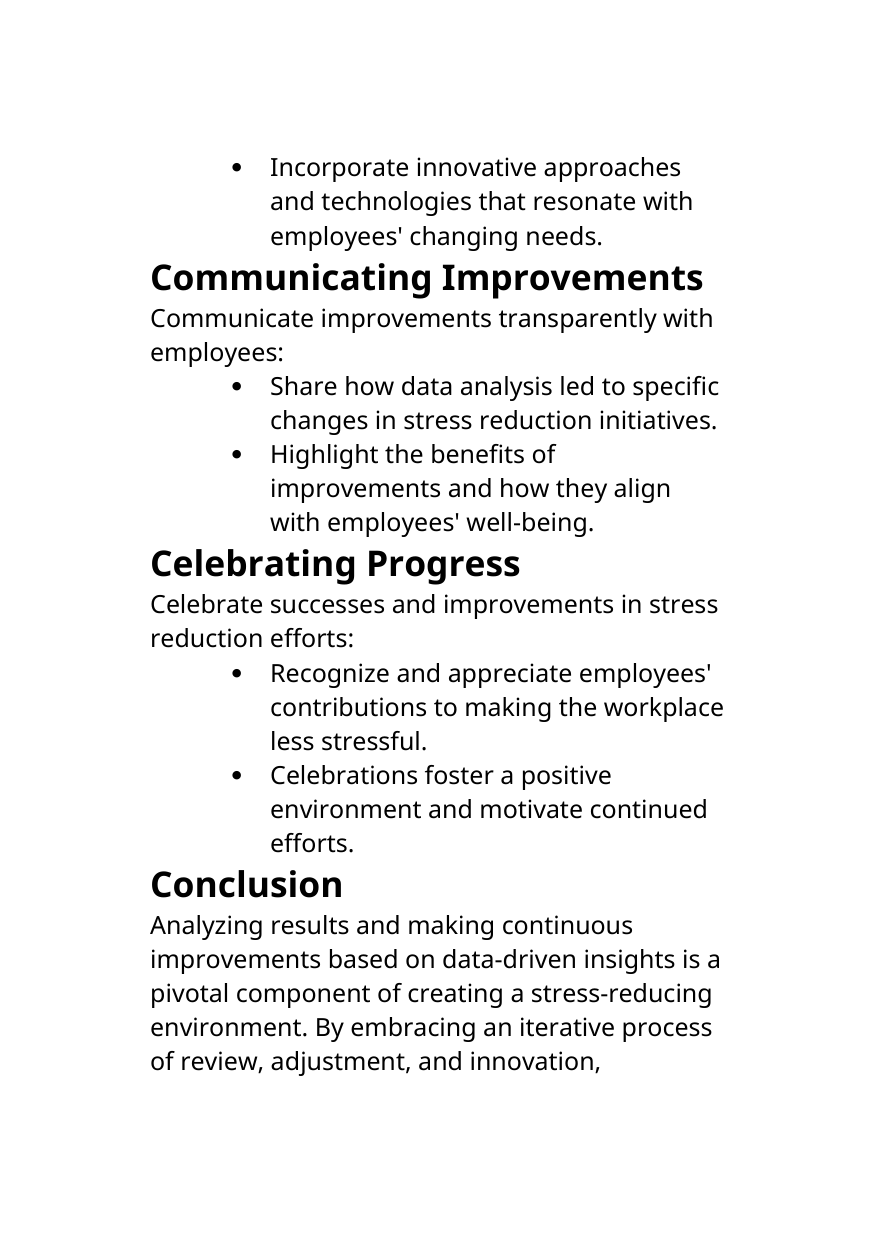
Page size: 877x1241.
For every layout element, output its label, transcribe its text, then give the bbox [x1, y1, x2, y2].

list Celebrations foster a positive environment and motivate continued efforts. [232, 757, 727, 859]
subtitle Conclusion [150, 859, 727, 908]
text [150, 908, 727, 1078]
list Highlight the benefits of improvements and how they align with employees' well-being. [232, 437, 727, 539]
subtitle Celebrating Progress [150, 539, 727, 587]
text Communicate improvements transparently with employees: [150, 300, 727, 368]
list Recognize and appreciate employees' contributions to making the workplace less stressful. [232, 655, 727, 757]
text Celebrate successes and improvements in stress reduction efforts: [150, 587, 727, 655]
subtitle Communicating Improvements [150, 252, 727, 300]
list Share how data analysis led to specific changes in stress reduction initiatives. [232, 368, 727, 437]
list Incorporate innovative approaches and technologies that resonate with employees' changing needs. [232, 150, 727, 252]
